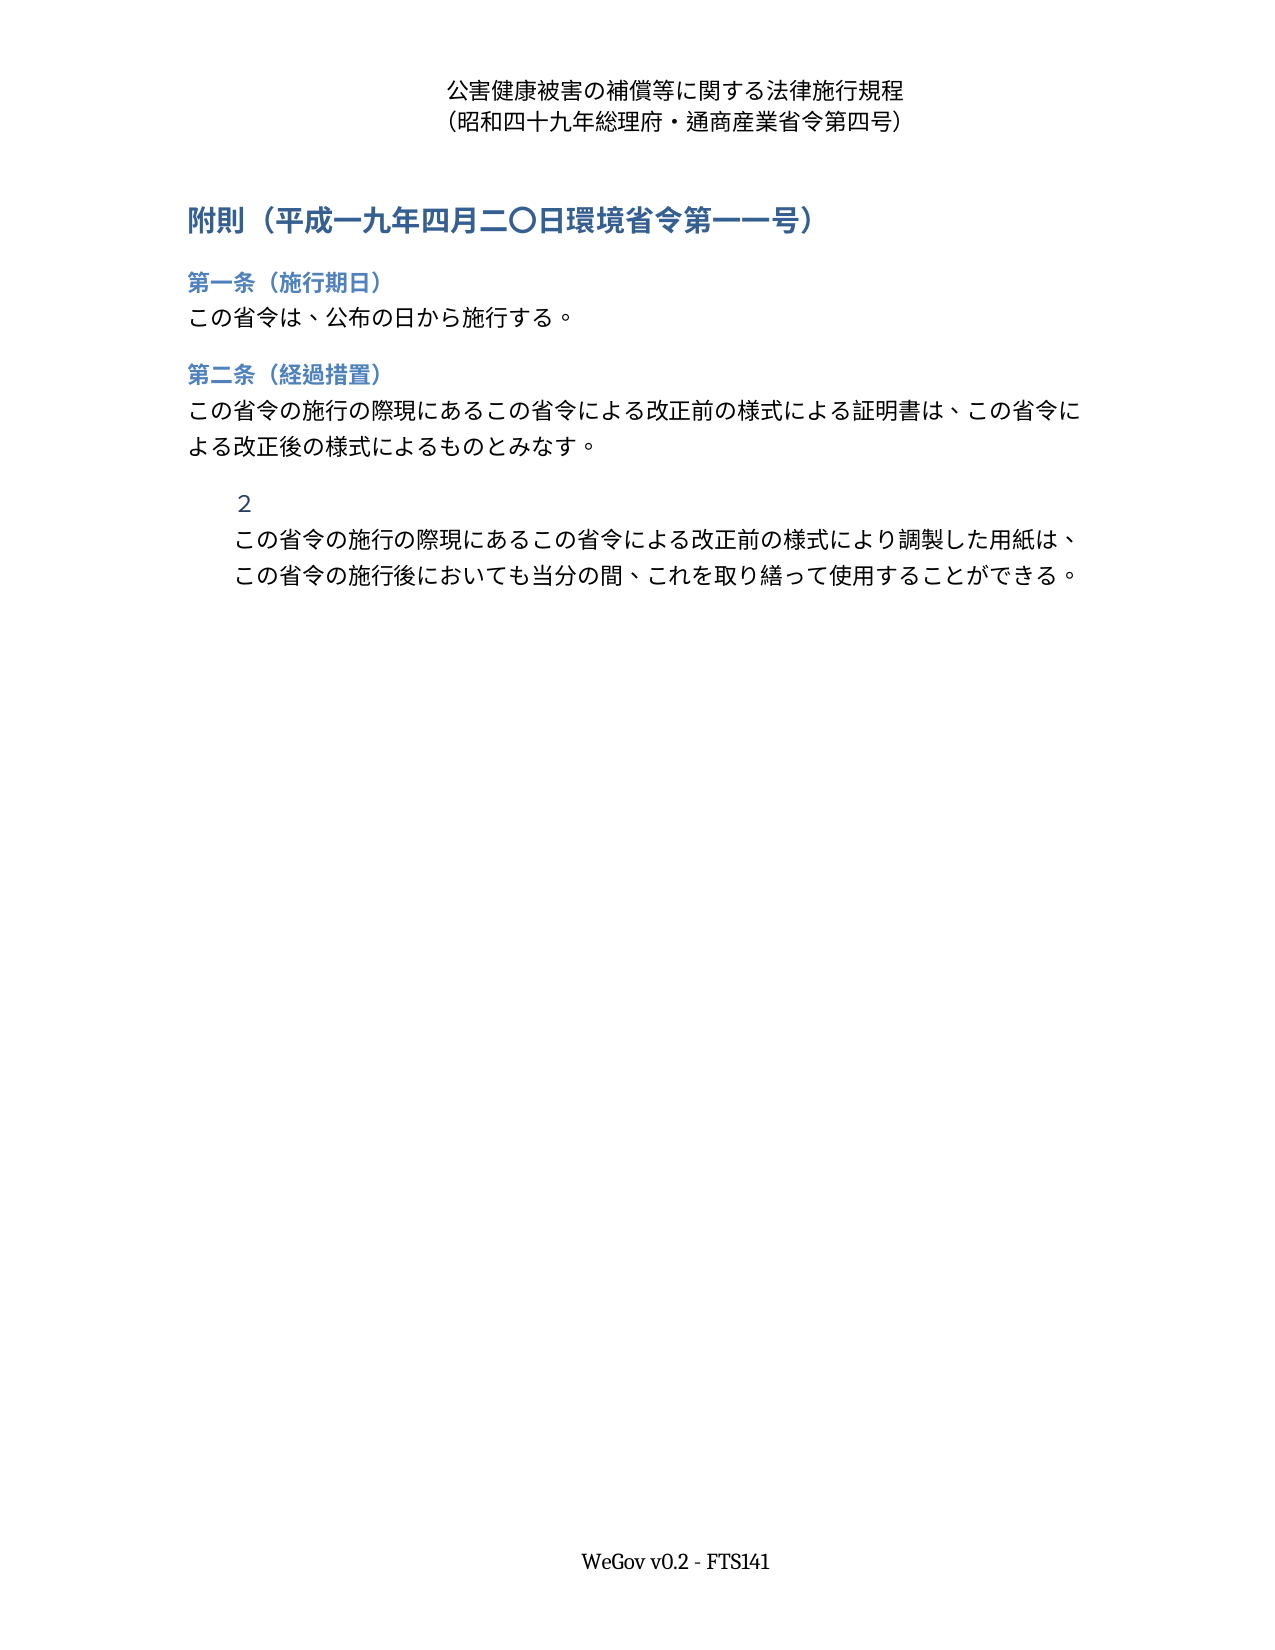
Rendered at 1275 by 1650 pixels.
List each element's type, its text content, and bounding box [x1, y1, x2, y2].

text この省令の施行の際現にあるこの省令による改正前の様式による証明書は、この省令による改正後の様式によるものとみなす。 [187, 395, 1087, 462]
text この省令の施行の際現にあるこの省令による改正前の様式により調製した用紙は、この省令の施行後においても当分の間、これを取り繕って使用することができる。 [233, 524, 1087, 591]
subtitle 附則（平成一九年四月二〇日環境省令第一一号） [187, 200, 1087, 240]
subtitle 第一条（施行期日） [187, 266, 1087, 298]
subtitle 第二条（経過措置） [187, 359, 1087, 390]
text この省令は、公布の日から施行する。 [187, 302, 1087, 334]
subtitle ２ [233, 488, 1087, 519]
